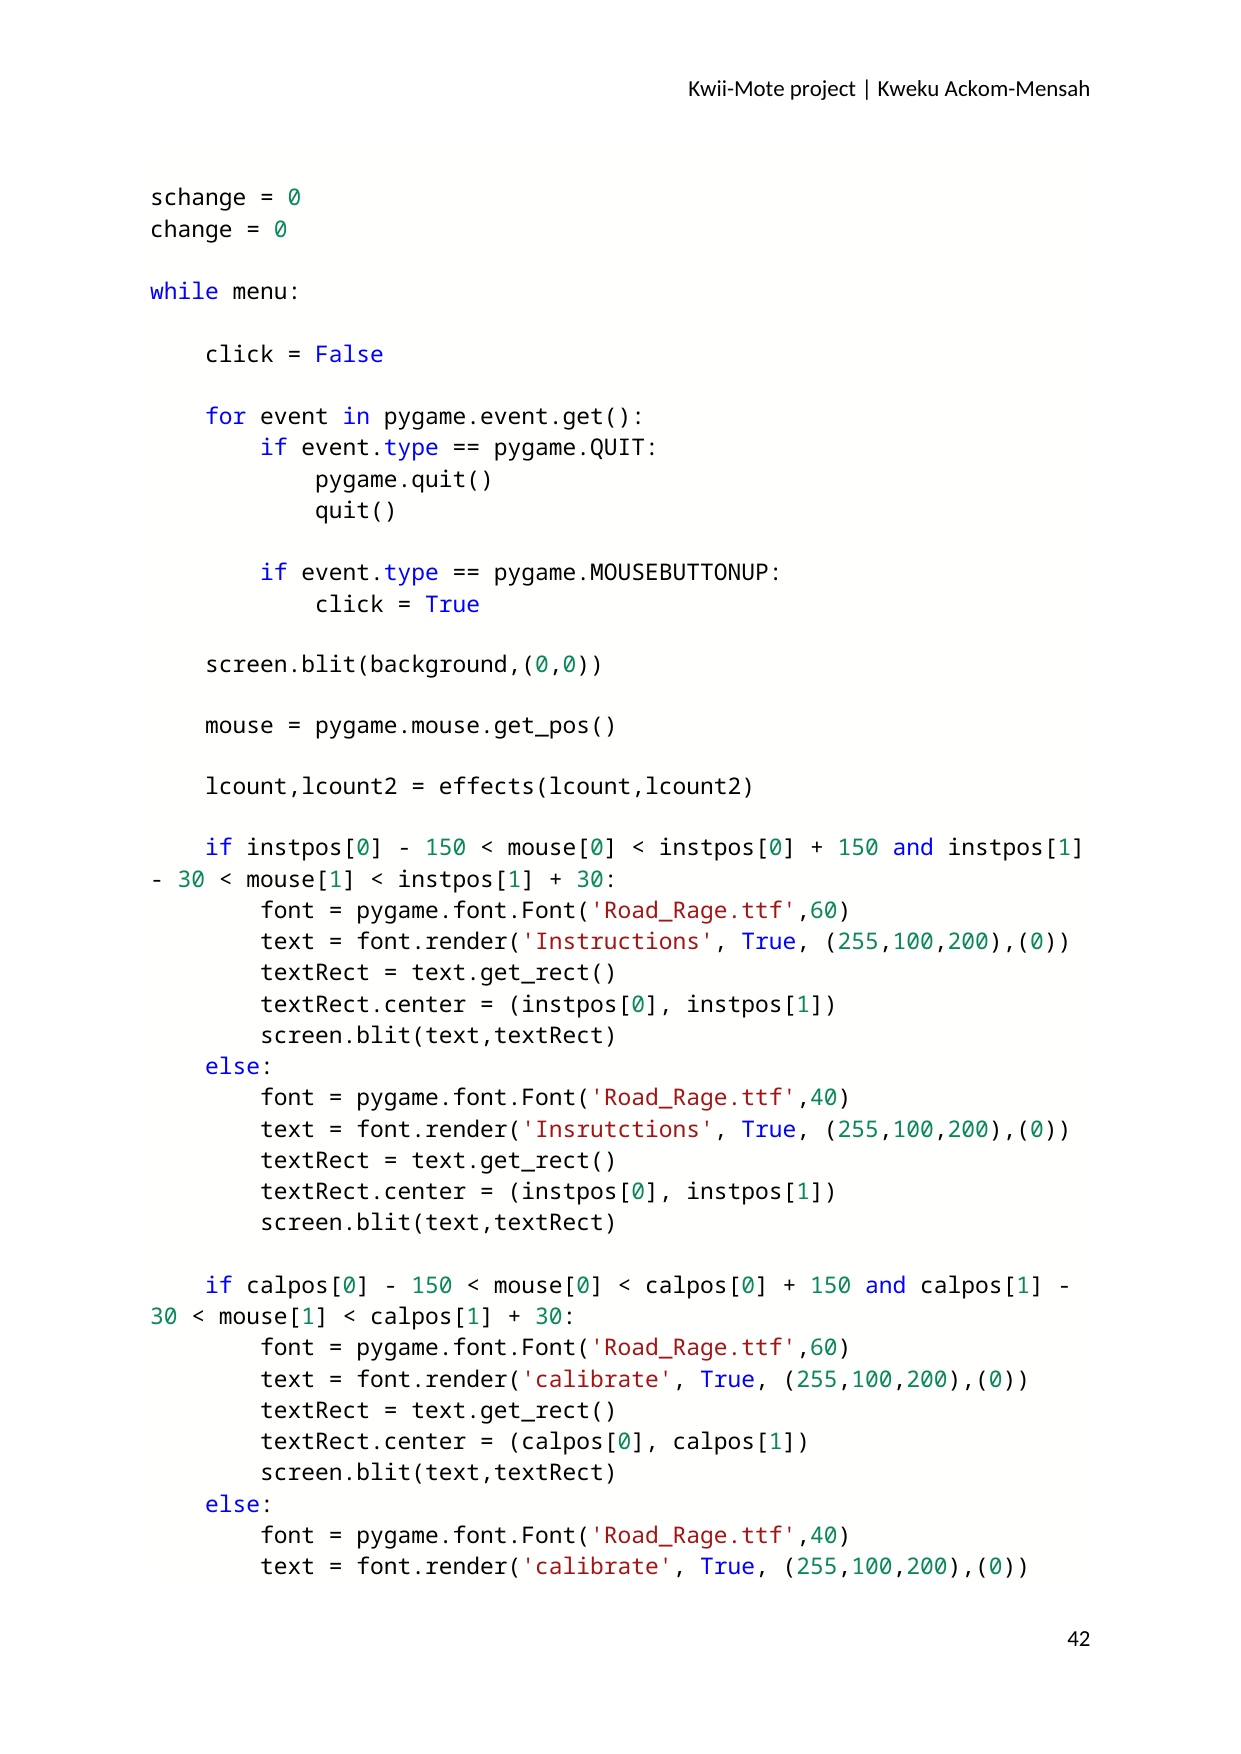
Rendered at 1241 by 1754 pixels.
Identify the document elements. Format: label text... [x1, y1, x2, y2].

text font = pygame.font.Font('Road_Rage.ttf',60) [150, 1331, 1090, 1362]
text change = 0 [150, 212, 1090, 244]
text screen.blit(background,(0,0)) [150, 648, 1090, 680]
text text = font.render('calibrate', True, (255,100,200),(0)) [150, 1362, 1090, 1394]
text textRect.center = (instpos[0], instpos[1]) [150, 987, 1090, 1019]
text click = True [150, 587, 1090, 619]
text for event in pygame.event.get(): [150, 400, 1090, 431]
text if instpos[0] - 150 < mouse[0] < instpos[0] + 150 and instpos[1] - 30 < mouse[1] < instpos[1] + 30: [150, 831, 1090, 894]
text pygame.quit() [150, 462, 1090, 494]
text if event.type == pygame.QUIT: [150, 431, 1090, 462]
text textRect = text.get_rect() [150, 1394, 1090, 1425]
text font = pygame.font.Font('Road_Rage.ttf',40) [150, 1081, 1090, 1112]
text schange = 0 [150, 181, 1090, 212]
text text = font.render('Insrutctions', True, (255,100,200),(0)) [150, 1112, 1090, 1144]
text font = pygame.font.Font('Road_Rage.ttf',60) [150, 894, 1090, 925]
text textRect = text.get_rect() [150, 1144, 1090, 1175]
text text = font.render('calibrate', True, (255,100,200),(0)) [150, 1550, 1090, 1581]
text else: [150, 1487, 1090, 1519]
text click = False [150, 337, 1090, 369]
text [150, 1425, 1090, 1456]
text text = font.render('Instructions', True, (255,100,200),(0)) [150, 925, 1090, 956]
text mouse = pygame.mouse.get_pos() [150, 709, 1090, 741]
text textRect.center = (instpos[0], instpos[1]) [150, 1175, 1090, 1206]
text screen.blit(text,textRect) [150, 1206, 1090, 1237]
text quit() [150, 494, 1090, 525]
text font = pygame.font.Font('Road_Rage.ttf',40) [150, 1519, 1090, 1550]
text screen.blit(text,textRect) [150, 1456, 1090, 1487]
text if event.type == pygame.MOUSEBUTTONUP: [150, 556, 1090, 587]
text if calpos[0] - 150 < mouse[0] < calpos[0] + 150 and calpos[1] - 30 < mouse[1] < calpos[1] + 30: [150, 1269, 1090, 1331]
text textRect = text.get_rect() [150, 956, 1090, 987]
text screen.blit(text,textRect) [150, 1019, 1090, 1050]
text lcount,lcount2 = effects(lcount,lcount2) [150, 770, 1090, 802]
text else: [150, 1050, 1090, 1081]
text while menu: [150, 275, 1090, 306]
